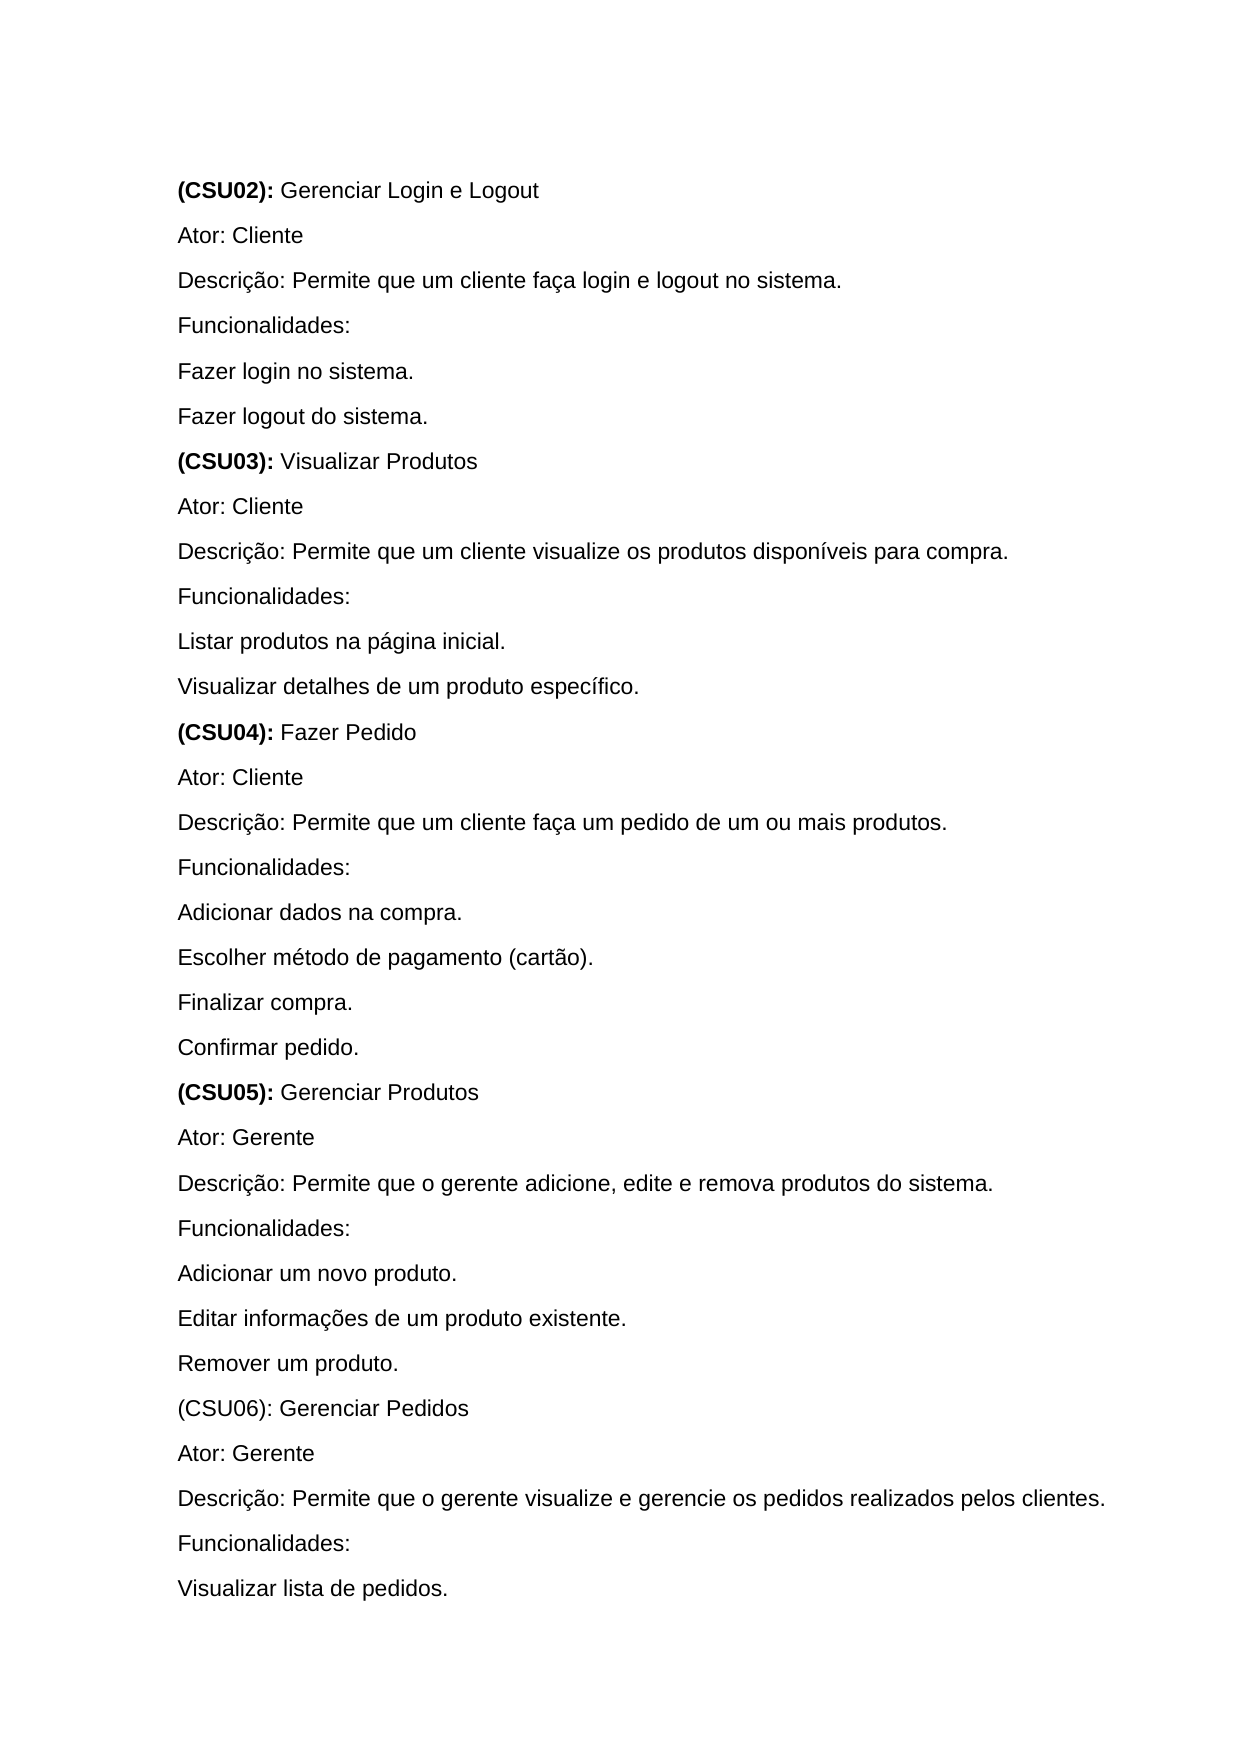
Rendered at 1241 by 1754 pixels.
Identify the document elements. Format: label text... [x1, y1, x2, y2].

text Editar informações de um produto existente. [177, 1305, 1122, 1331]
text Descrição: Permite que um cliente visualize os produtos disponíveis para compra. [177, 538, 1122, 564]
text Fazer login no sistema. [177, 358, 1122, 384]
text Descrição: Permite que um cliente faça um pedido de um ou mais produtos. [177, 809, 1122, 835]
text Adicionar um novo produto. [177, 1260, 1122, 1286]
text Ator: Gerente [177, 1440, 1122, 1466]
text Ator: Cliente [177, 493, 1122, 519]
text Funcionalidades: [177, 583, 1122, 609]
text Finalizar compra. [177, 989, 1122, 1015]
text Funcionalidades: [177, 1530, 1122, 1557]
text Ator: Cliente [177, 763, 1122, 790]
text Confirmar pedido. [177, 1034, 1122, 1061]
text Adicionar dados na compra. [177, 899, 1122, 925]
text Listar produtos na página inicial. [177, 628, 1122, 654]
text Descrição: Permite que o gerente visualize e gerencie os pedidos realizados pelos clientes. [177, 1485, 1122, 1512]
text Visualizar detalhes de um produto específico. [177, 673, 1122, 700]
text Funcionalidades: [177, 854, 1122, 880]
text Descrição: Permite que um cliente faça login e logout no sistema. [177, 267, 1122, 294]
text (CSU06): Gerenciar Pedidos [177, 1395, 1122, 1421]
text Funcionalidades: [177, 312, 1122, 339]
text Descrição: Permite que o gerente adicione, edite e remova produtos do sistema. [177, 1169, 1122, 1196]
text Ator: Cliente [177, 222, 1122, 249]
text Ator: Gerente [177, 1124, 1122, 1151]
text Fazer logout do sistema. [177, 403, 1122, 429]
text Funcionalidades: [177, 1214, 1122, 1241]
text Remover um produto. [177, 1350, 1122, 1376]
text Escolher método de pagamento (cartão). [177, 944, 1122, 970]
text (CSU05): Gerenciar Produtos [177, 1079, 1122, 1106]
text (CSU04): Fazer Pedido [177, 718, 1122, 745]
text (CSU02): Gerenciar Login e Logout [177, 177, 1122, 203]
text (CSU03): Visualizar Produtos [177, 448, 1122, 474]
text Visualizar lista de pedidos. [177, 1575, 1122, 1602]
